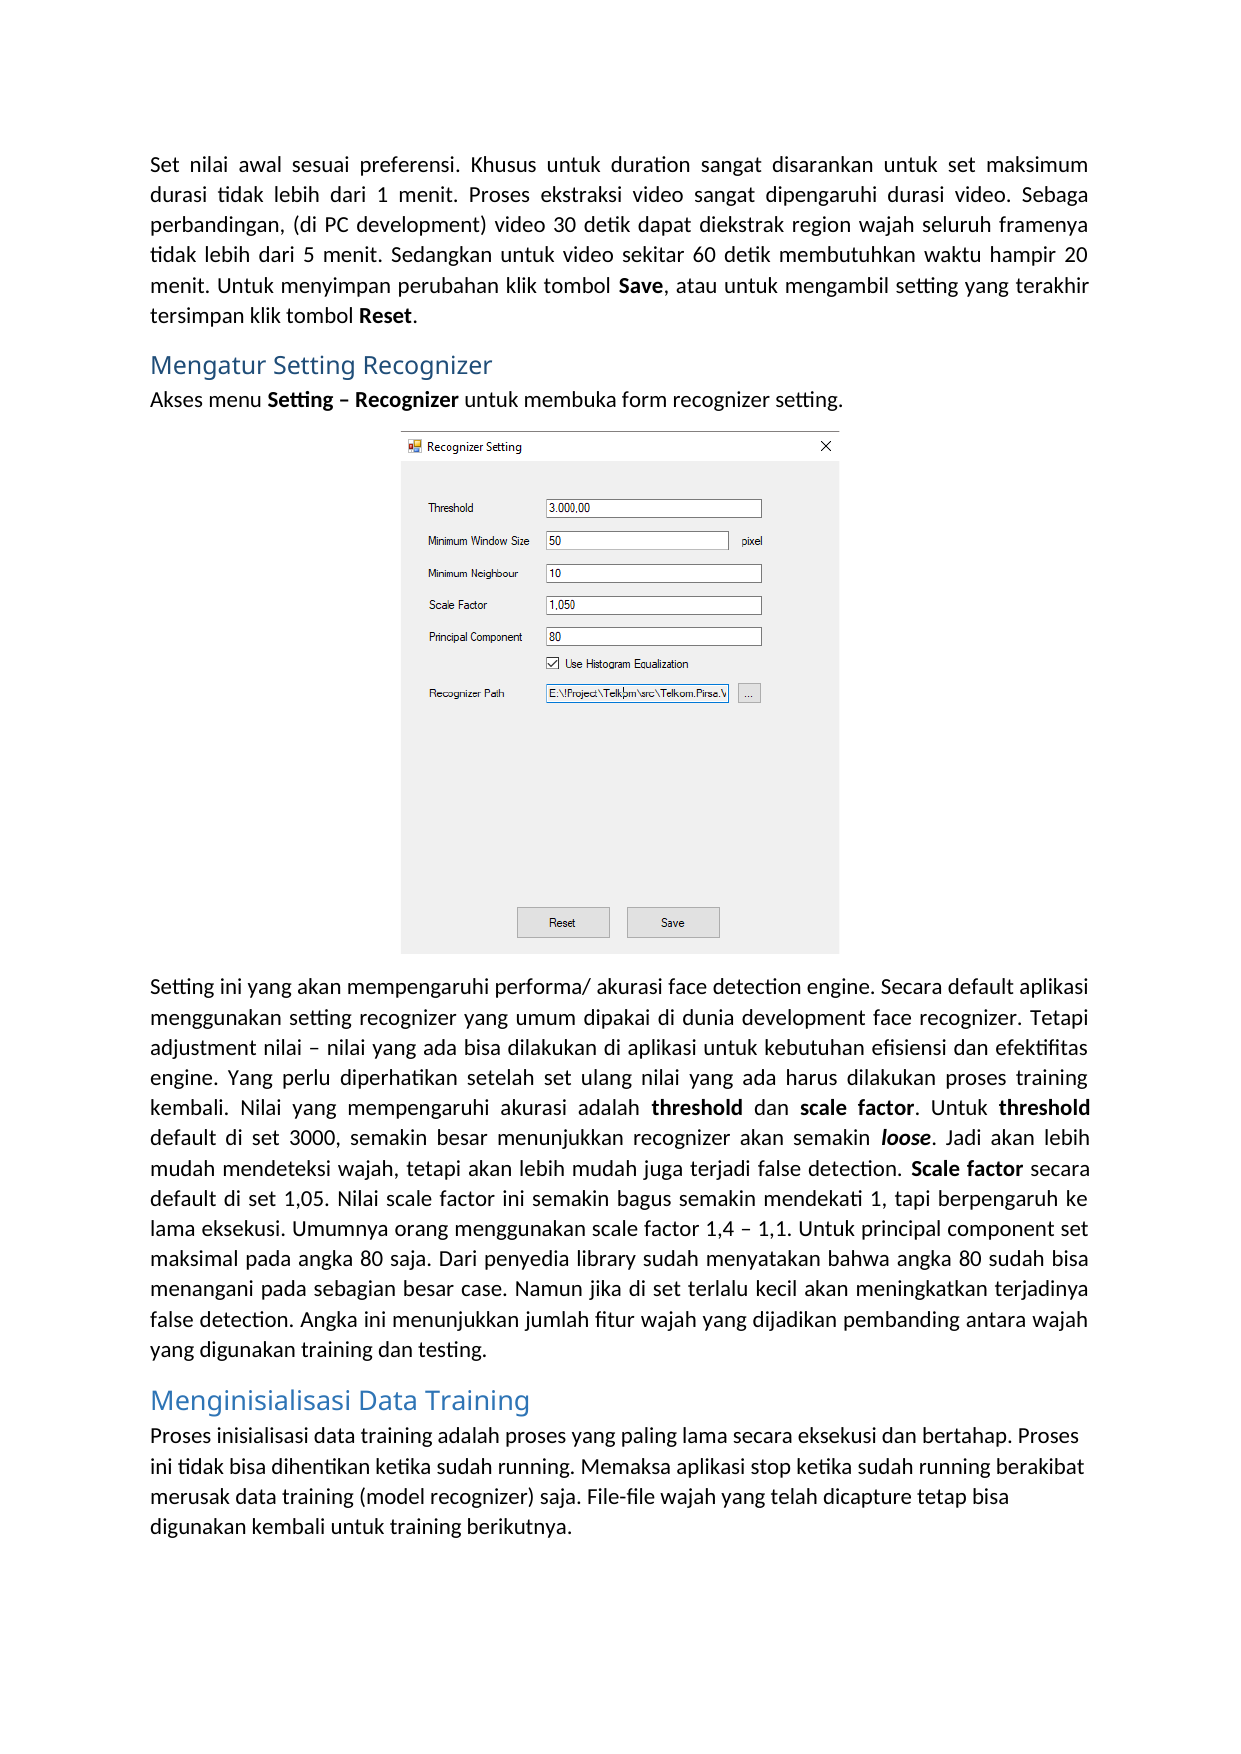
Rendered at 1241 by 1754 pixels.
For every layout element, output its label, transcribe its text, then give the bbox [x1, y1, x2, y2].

subtitle Mengatur Setting Recognizer [150, 348, 1090, 382]
text Set nilai awal sesuai preferensi. Khusus untuk duration sangat disarankan untuk set maksimum durasi tidak lebih dari 1 menit. Proses ekstraksi video sangat dipengaruhi durasi video. Sebaga perbandingan, (di PC development) video 30 detik dapat diekstrak region wajah seluruh framenya tidak lebih dari 5 menit. Sedangkan untuk video sekitar 60 detik membutuhkan waktu hampir 20 menit. Untuk menyimpan perubahan klik tombol Save, atau untuk mengambil setting yang terakhir tersimpan klik tombol Reset. [150, 150, 1090, 329]
text Akses menu Setting – Recognizer untuk membuka form recognizer setting. [150, 385, 1090, 413]
subtitle Menginisialisasi Data Training [150, 1382, 1090, 1419]
picture [400, 431, 840, 954]
text Setting ini yang akan mempengaruhi performa/ akurasi face detection engine. Secara default aplikasi menggunakan setting recognizer yang umum dipakai di dunia development face recognizer. Tetapi adjustment nilai – nilai yang ada bisa dilakukan di aplikasi untuk kebutuhan efisiensi dan efektifitas engine. Yang perlu diperhatikan setelah set ulang nilai yang ada harus dilakukan proses training kembali. Nilai yang mempengaruhi akurasi adalah threshold dan scale factor. Untuk threshold default di set 3000, semakin besar menunjukkan recognizer akan semakin loose. Jadi akan lebih mudah mendeteksi wajah, tetapi akan lebih mudah juga terjadi false detection. Scale factor secara default di set 1,05. Nilai scale factor ini semakin bagus semakin mendekati 1, tapi berpengaruh ke lama eksekusi. Umumnya orang menggunakan scale factor 1,4 – 1,1. Untuk principal component set maksimal pada angka 80 saja. Dari penyedia library sudah menyatakan bahwa angka 80 sudah bisa menangani pada sebagian besar case. Namun jika di set terlalu kecil akan meningkatkan terjadinya false detection. Angka ini menunjukkan jumlah fitur wajah yang dijadikan pembanding antara wajah yang digunakan training dan testing. [150, 972, 1090, 1363]
text Proses inisialisasi data training adalah proses yang paling lama secara eksekusi dan bertahap. Proses ini tidak bisa dihentikan ketika sudah running. Memaksa aplikasi stop ketika sudah running berakibat merusak data training (model recognizer) saja. File-file wajah yang telah dicapture tetap bisa digunakan kembali untuk training berikutnya. [150, 1422, 1090, 1540]
